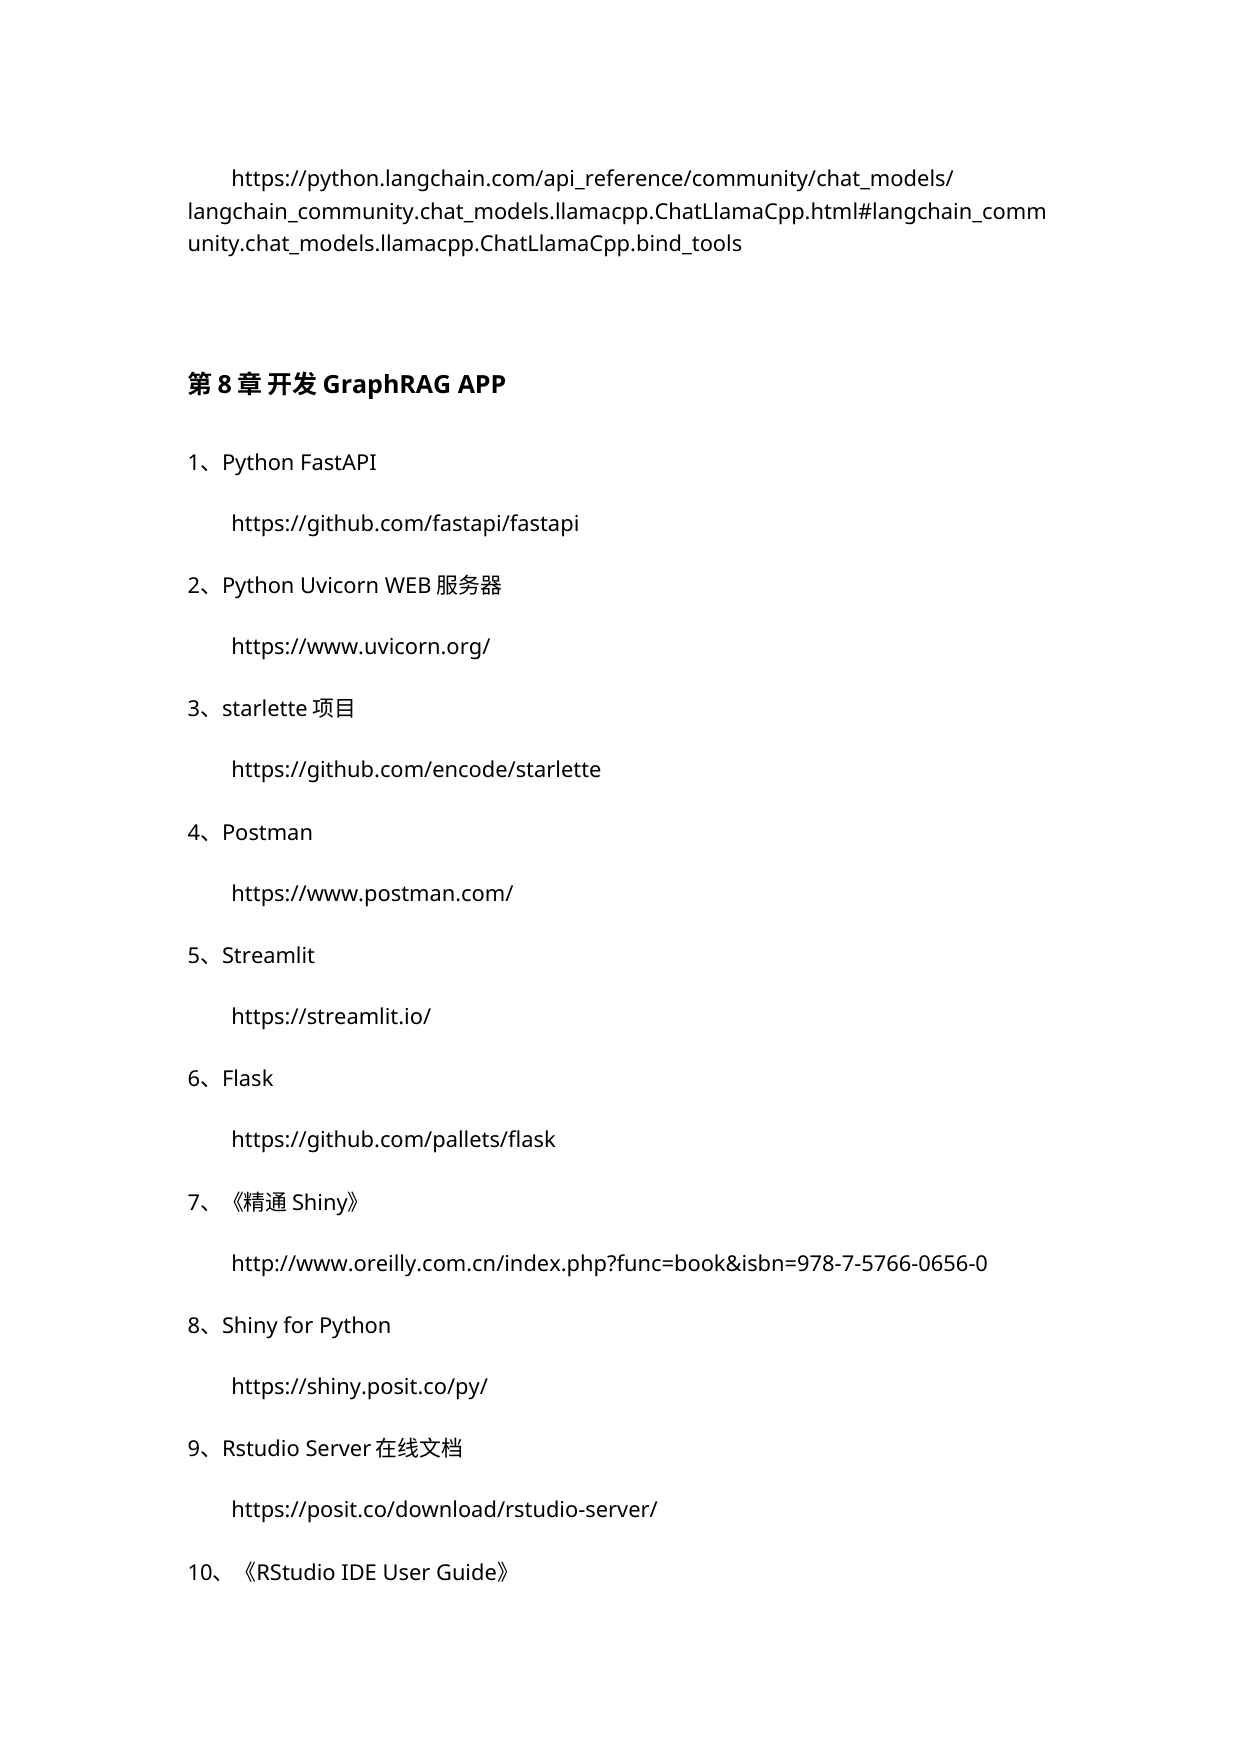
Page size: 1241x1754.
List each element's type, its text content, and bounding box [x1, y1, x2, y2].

text 1、Python FastAPI [187, 444, 1053, 477]
text 6、Flask [187, 1061, 1053, 1094]
text https://python.langchain.com/api_reference/community/chat_models/langchain_community.chat_models.llamacpp.ChatLlamaCpp.html#langchain_community.chat_models.llamacpp.ChatLlamaCpp.bind_tools [187, 162, 1053, 259]
text https://posit.co/download/rstudio-server/ [187, 1493, 1053, 1525]
text 10、《RStudio IDE User Guide》 [187, 1554, 1053, 1587]
text https://shiny.posit.co/py/ [187, 1369, 1053, 1402]
text https://github.com/encode/starlette [187, 753, 1053, 785]
text 8、Shiny for Python [187, 1308, 1053, 1340]
text https://www.postman.com/ [187, 876, 1053, 909]
text 4、Postman [187, 814, 1053, 847]
text http://www.oreilly.com.cn/index.php?func=book&isbn=978-7-5766-0656-0 [187, 1246, 1053, 1279]
text 第8章 开发GraphRAG APP [187, 350, 1053, 415]
text https://github.com/fastapi/fastapi [187, 506, 1053, 539]
text 5、Streamlit [187, 938, 1053, 970]
text 2、Python Uvicorn WEB服务器 [187, 568, 1053, 600]
text https://www.uvicorn.org/ [187, 629, 1053, 662]
text 9、Rstudio Server在线文档 [187, 1431, 1053, 1464]
text 7、《精通Shiny》 [187, 1184, 1053, 1217]
text 3、starlette项目 [187, 691, 1053, 724]
text https://github.com/pallets/flask [187, 1123, 1053, 1155]
text https://streamlit.io/ [187, 999, 1053, 1032]
